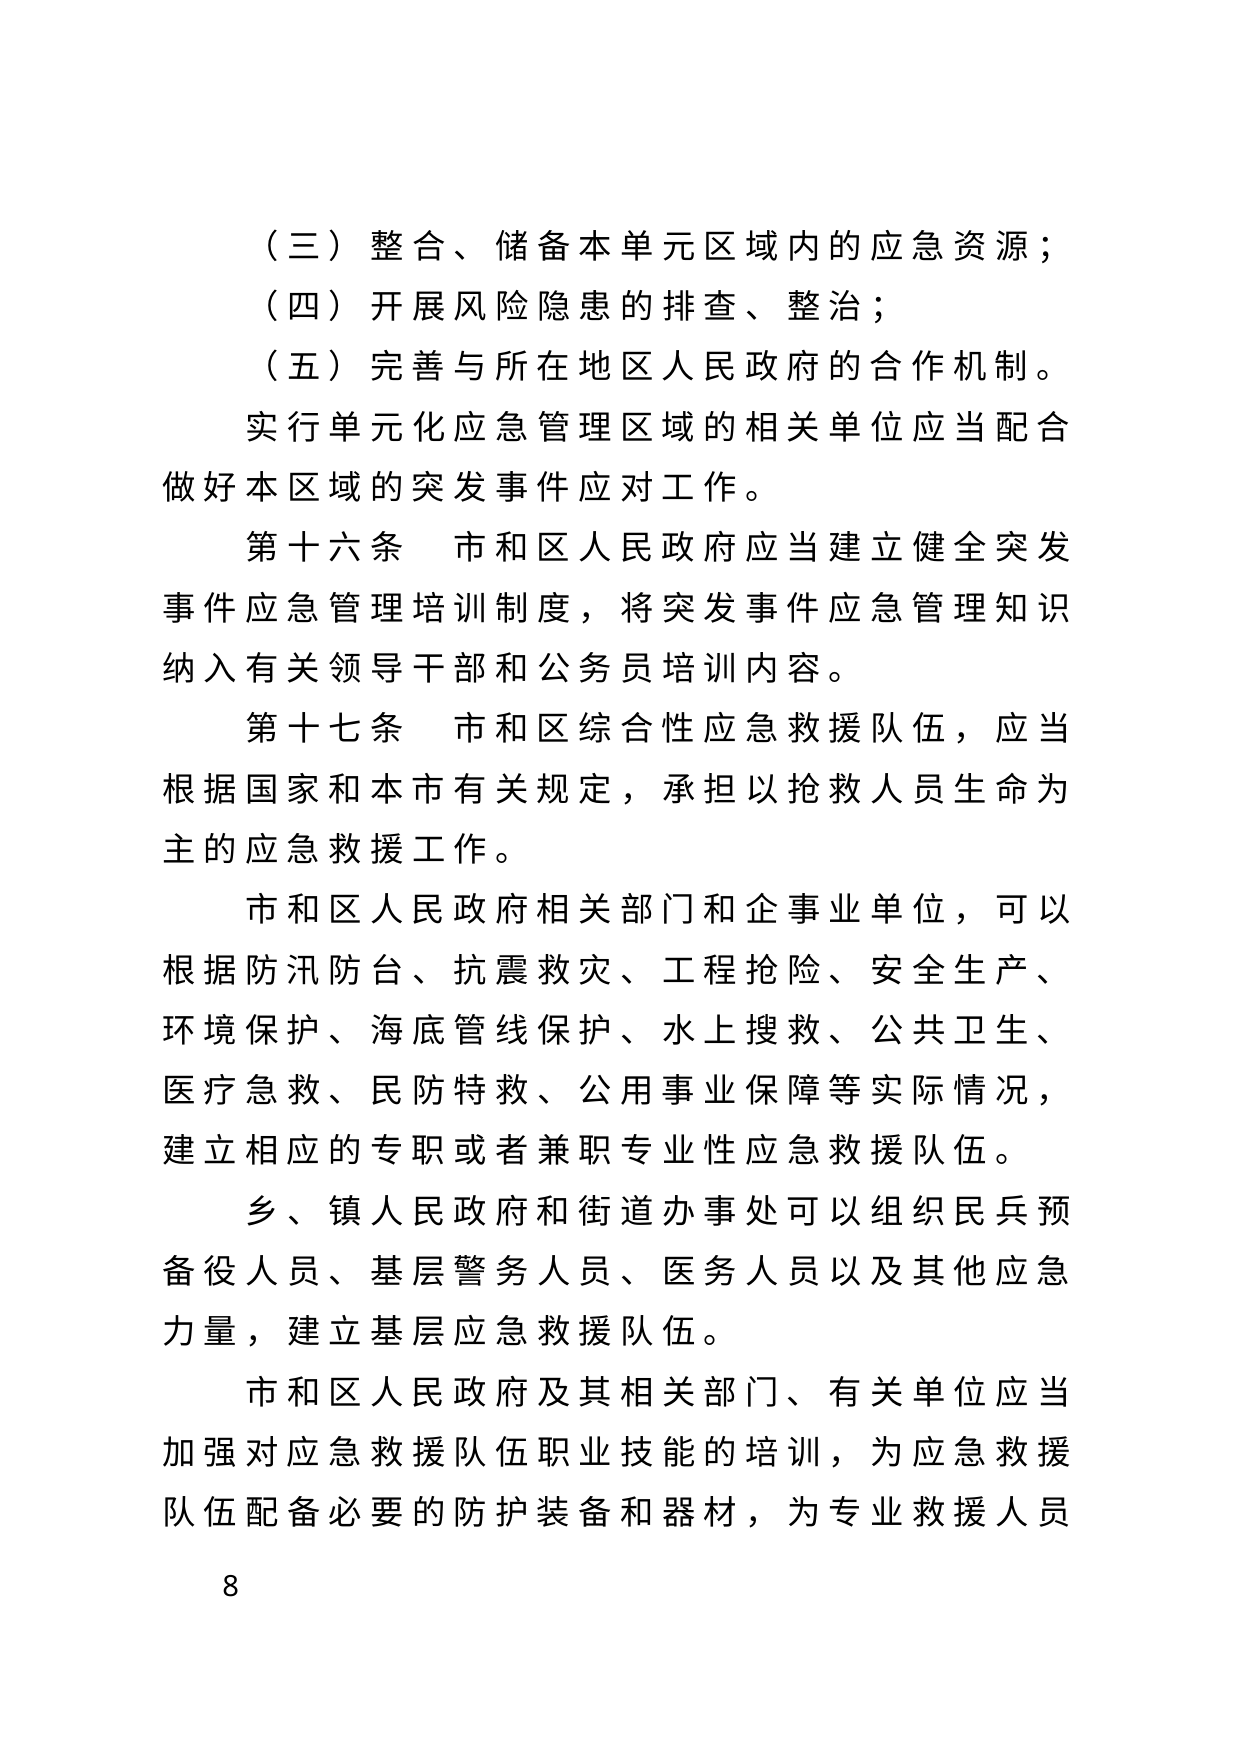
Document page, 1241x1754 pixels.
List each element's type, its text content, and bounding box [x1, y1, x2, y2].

text （四）开展风险隐患的排查、整治； [162, 274, 1078, 334]
text 市和区人民政府相关部门和企事业单位，可以根据防汛防台、抗震救灾、工程抢险、安全生产、环境保护、海底管线保护、水上搜救、公共卫生、医疗急救、民防特救、公用事业保障等实际情况，建立相应的专职或者兼职专业性应急救援队伍。 [162, 877, 1078, 1178]
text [162, 1359, 1078, 1540]
text （三）整合、储备本单元区域内的应急资源； [162, 213, 1078, 274]
text （五）完善与所在地区人民政府的合作机制。 [162, 334, 1078, 394]
text 实行单元化应急管理区域的相关单位应当配合做好本区域的突发事件应对工作。 [162, 394, 1078, 515]
text 第十七条 市和区综合性应急救援队伍，应当根据国家和本市有关规定，承担以抢救人员生命为主的应急救援工作。 [162, 696, 1078, 877]
text 乡、镇人民政府和街道办事处可以组织民兵预备役人员、基层警务人员、医务人员以及其他应急力量，建立基层应急救援队伍。 [162, 1178, 1078, 1359]
text 第十六条 市和区人民政府应当建立健全突发事件应急管理培训制度，将突发事件应急管理知识纳入有关领导干部和公务员培训内容。 [162, 515, 1078, 696]
